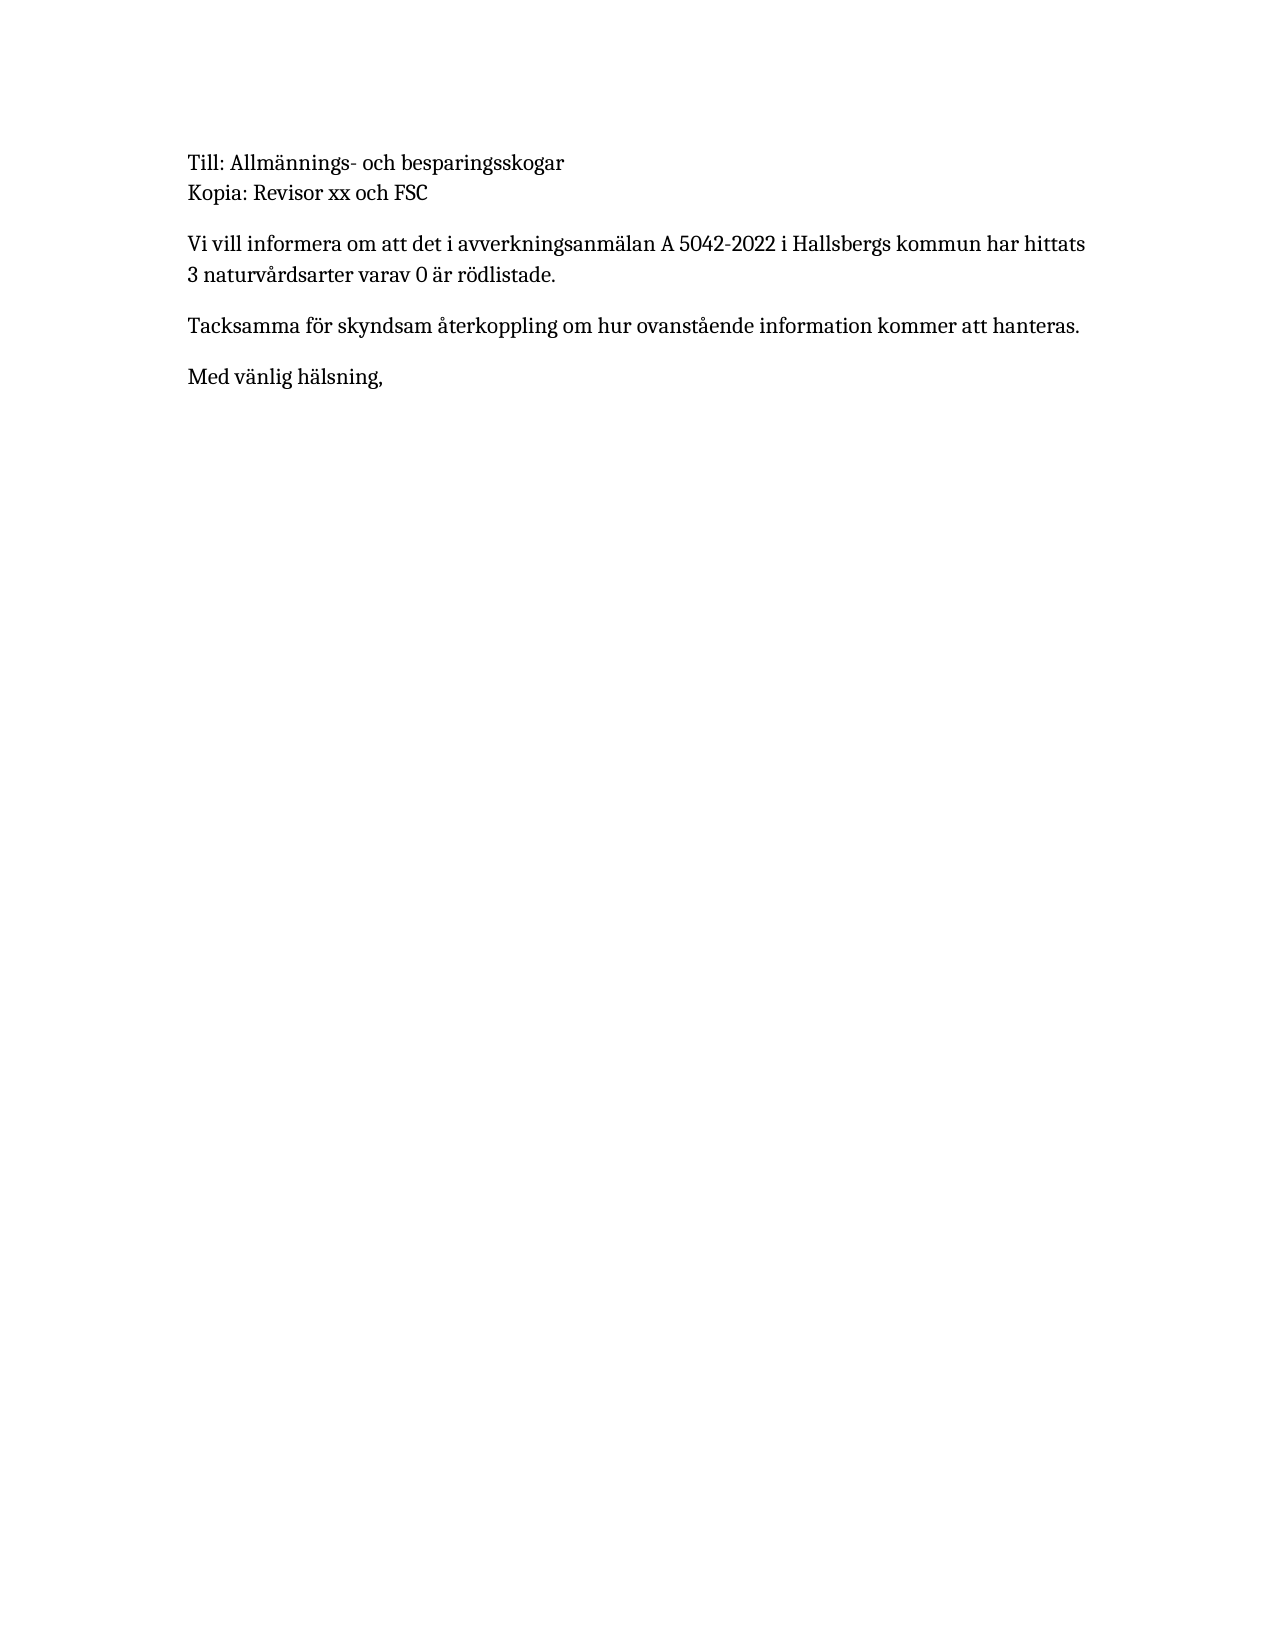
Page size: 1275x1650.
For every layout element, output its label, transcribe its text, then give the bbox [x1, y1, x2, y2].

text Med vänlig hälsning, [187, 363, 1087, 420]
text Tacksamma för skyndsam återkoppling om hur ovanstående information kommer att hanteras. [187, 312, 1087, 339]
text Till: Allmännings- och besparingsskogar Kopia: Revisor xx och FSC [187, 150, 1087, 207]
text Vi vill informera om att det i avverkningsanmälan A 5042-2022 i Hallsbergs kommun har hittats 3 naturvårdsarter varav 0 är rödlistade. [187, 231, 1087, 288]
